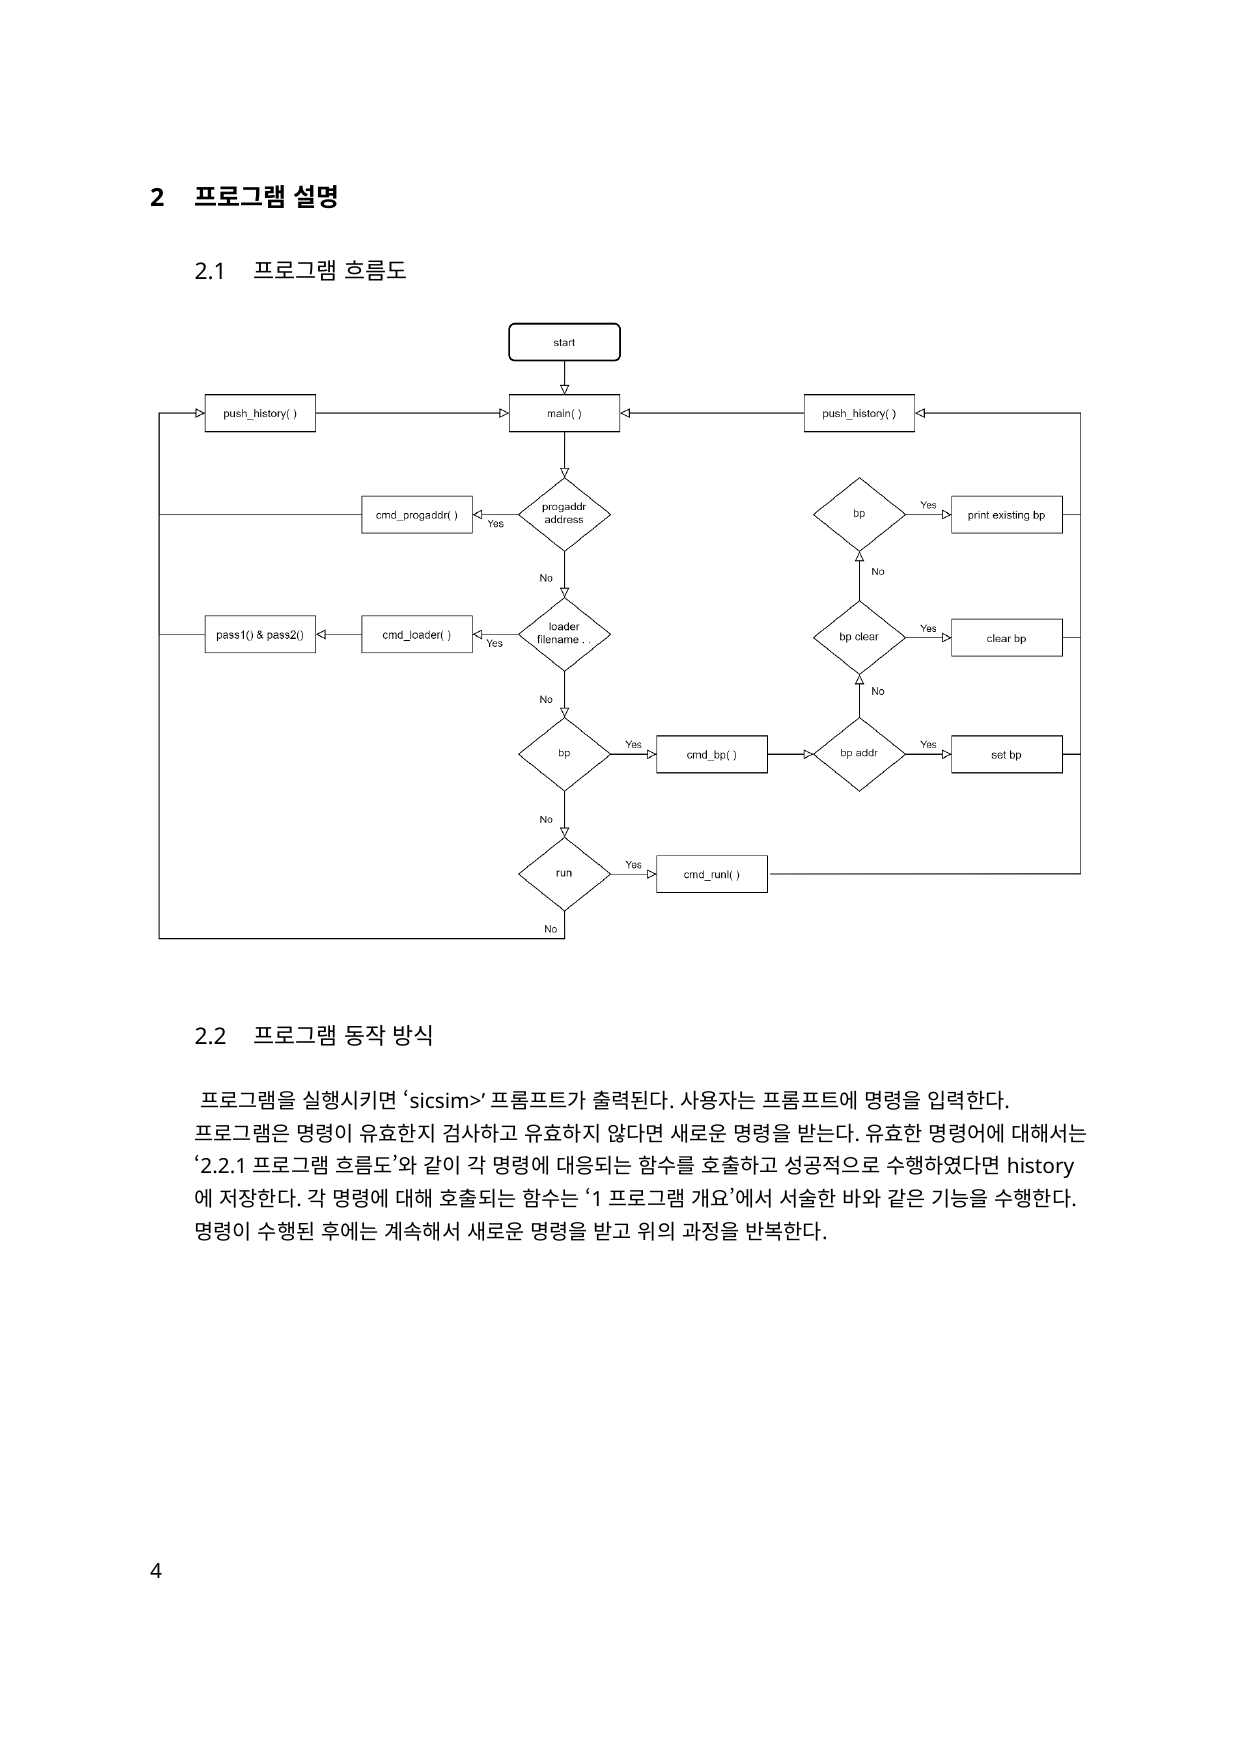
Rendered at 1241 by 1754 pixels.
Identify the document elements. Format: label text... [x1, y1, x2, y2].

picture [150, 322, 1091, 948]
list 프로그램 설명 [150, 177, 1090, 213]
list 프로그램 동작 방식 [194, 1018, 1090, 1051]
list 프로그램 흐름도 [194, 253, 1090, 286]
text 프로그램을 실행시키면 ‘sicsim>’ 프롬프트가 출력된다. 사용자는 프롬프트에 명령을 입력한다. 프로그램은 명령이 유효한지 검사하고 유효하지 않다면 새로운 명령을 받는다. 유효한 명령어에 대해서는 ‘2.2.1 프로그램 흐름도’와 같이 각 명령에 대응되는 함수를 호출하고 성공적으로 수행하였다면 history에 저장한다. 각 명령에 대해 호출되는 함수는 ‘1 프로그램 개요’에서 서술한 바와 같은 기능을 수행한다. 명령이 수행된 후에는 계속해서 새로운 명령을 받고 위의 과정을 반복한다. [194, 1084, 1090, 1245]
